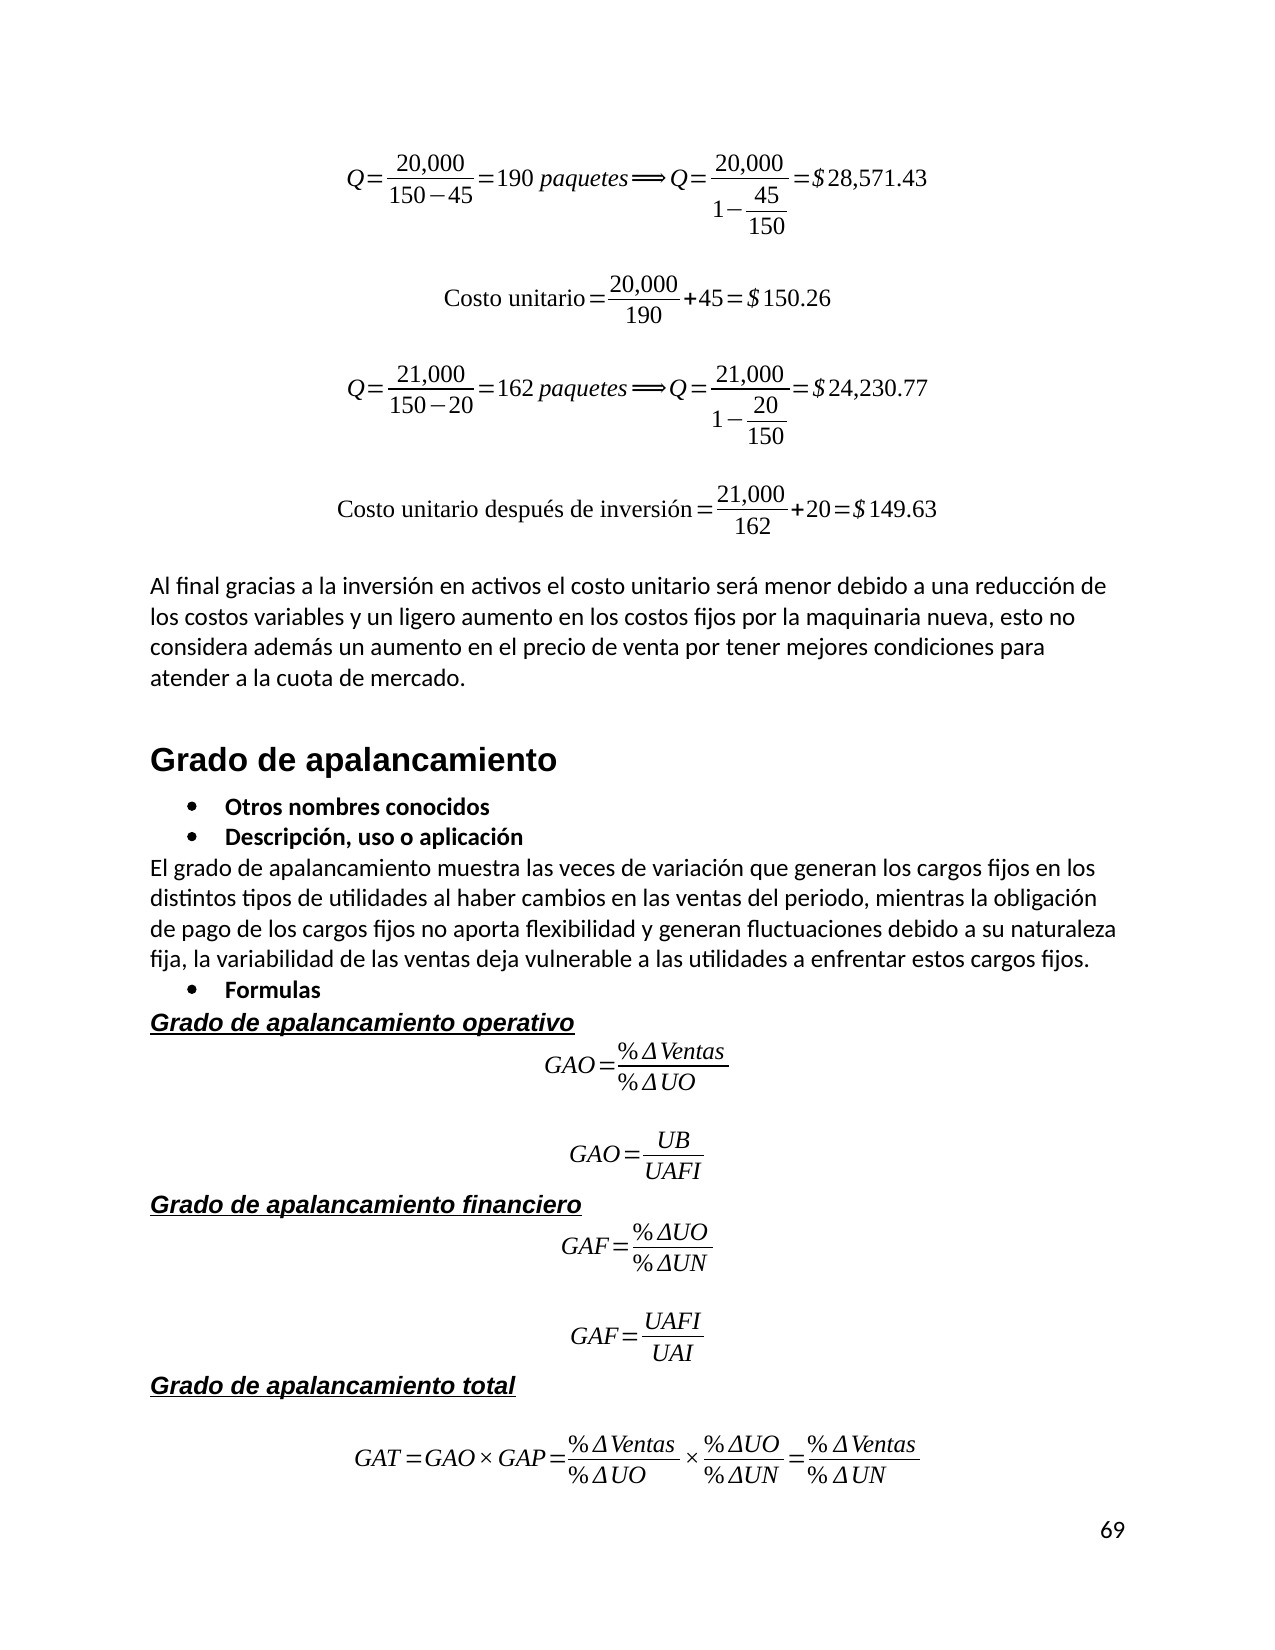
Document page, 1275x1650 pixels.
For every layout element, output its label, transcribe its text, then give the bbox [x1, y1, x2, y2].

subtitle Grado de apalancamiento operativo [150, 1008, 1125, 1037]
subtitle Grado de apalancamiento [150, 740, 1125, 778]
subtitle Grado de apalancamiento financiero [150, 1190, 1125, 1218]
list Descripción, uso o aplicación [187, 821, 1125, 852]
text El grado de apalancamiento muestra las veces de variación que generan los cargos fijos en los distintos tipos de utilidades al haber cambios en las ventas del periodo, mientras la obligación de pago de los cargos fijos no aporta flexibilidad y generan fluctuaciones debido a su naturaleza fija, la variabilidad de las ventas deja vulnerable a las utilidades a enfrentar estos cargos fijos. [150, 852, 1125, 974]
text Al final gracias a la inversión en activos el costo unitario será menor debido a una reducción de los costos variables y un ligero aumento en los costos fijos por la maquinaria nueva, esto no considera además un aumento en el precio de venta por tener mejores condiciones para atender a la cuota de mercado. [150, 570, 1125, 692]
list Formulas [187, 974, 1125, 1004]
list Otros nombres conocidos [187, 791, 1125, 821]
subtitle Grado de apalancamiento total [150, 1371, 1125, 1400]
